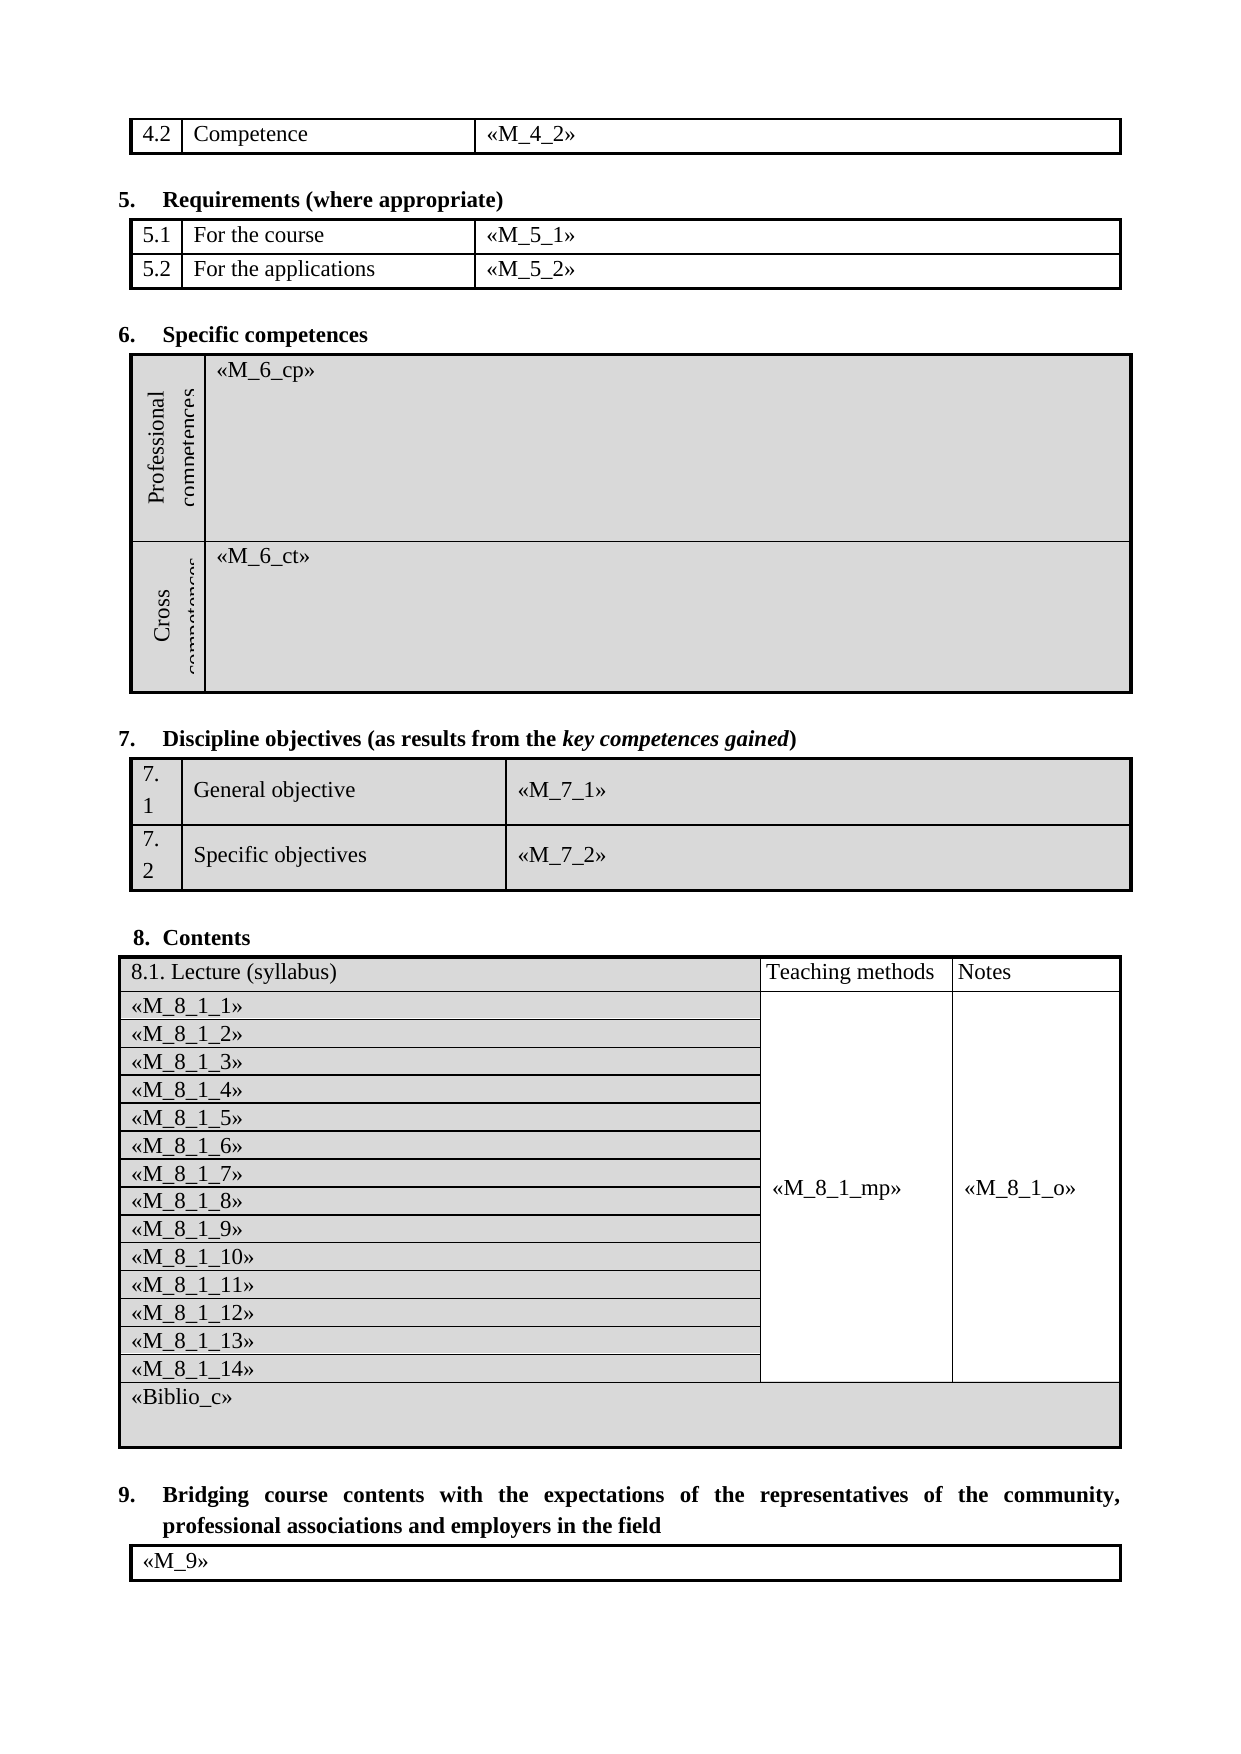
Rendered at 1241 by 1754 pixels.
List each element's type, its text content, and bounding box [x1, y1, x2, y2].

table_header 5.1 [133, 221, 181, 253]
table_cell «M_8_1_9» [121, 1216, 760, 1242]
list Bridging course contents with the expectations of the representatives of the community, professional associations and employers in the field [118, 1481, 1122, 1539]
table_cell 7.2 [133, 826, 181, 889]
table_cell «M_7_2» [507, 826, 1129, 889]
table_cell Cross competences [133, 542, 204, 691]
table_cell «M_8_1_7» [121, 1160, 760, 1186]
table_cell 5.2 [133, 255, 181, 287]
table_cell «M_8_1_mp» [761, 992, 952, 1381]
list Specific competences [118, 322, 1122, 348]
table_cell «M_8_1_5» [121, 1104, 760, 1130]
table_cell Competence [183, 120, 474, 152]
table_cell 4.2 [133, 120, 181, 152]
table_cell «M_8_1_14» [121, 1355, 760, 1381]
table_cell «M_8_1_2» [121, 1020, 760, 1046]
table_header 7.1 [133, 760, 181, 824]
table_header «M_9» [133, 1547, 1119, 1579]
table_cell «M_8_1_6» [121, 1132, 760, 1158]
table_header General objective [183, 760, 505, 824]
table_header «M_7_1» [507, 760, 1129, 824]
table_cell «M_8_1_o» [953, 992, 1119, 1381]
table_cell «M_5_2» [476, 255, 1119, 287]
table_cell «M_8_1_8» [121, 1188, 760, 1214]
table_header «M_5_1» [476, 221, 1119, 253]
list Discipline objectives (as results from the key competences gained) [118, 726, 1122, 752]
table_cell «M_8_1_13» [121, 1327, 760, 1353]
table_cell «M_4_2» [476, 120, 1119, 152]
table_cell «M_8_1_11» [121, 1271, 760, 1298]
table_cell «M_8_1_12» [121, 1299, 760, 1326]
table_cell For the applications [183, 255, 474, 287]
table_header Teaching methods [761, 959, 952, 991]
table_cell «M_8_1_3» [121, 1048, 760, 1074]
table_header For the course [183, 221, 474, 253]
table_header «M_6_cp» [206, 356, 1129, 541]
list Requirements (where appropriate) [118, 186, 1122, 213]
list Contents [133, 924, 1122, 950]
table_cell «M_8_1_4» [121, 1076, 760, 1102]
table_header Notes [953, 959, 1119, 991]
table_cell «Biblio_c» [121, 1383, 1119, 1446]
table_cell «M_6_ct» [206, 542, 1129, 691]
table_cell Specific objectives [183, 826, 505, 889]
table_cell «M_8_1_10» [121, 1243, 760, 1270]
table_header 8.1. Lecture (syllabus) [121, 959, 760, 991]
table_cell «M_8_1_1» [121, 992, 760, 1018]
table_header Professional competences [133, 356, 204, 541]
